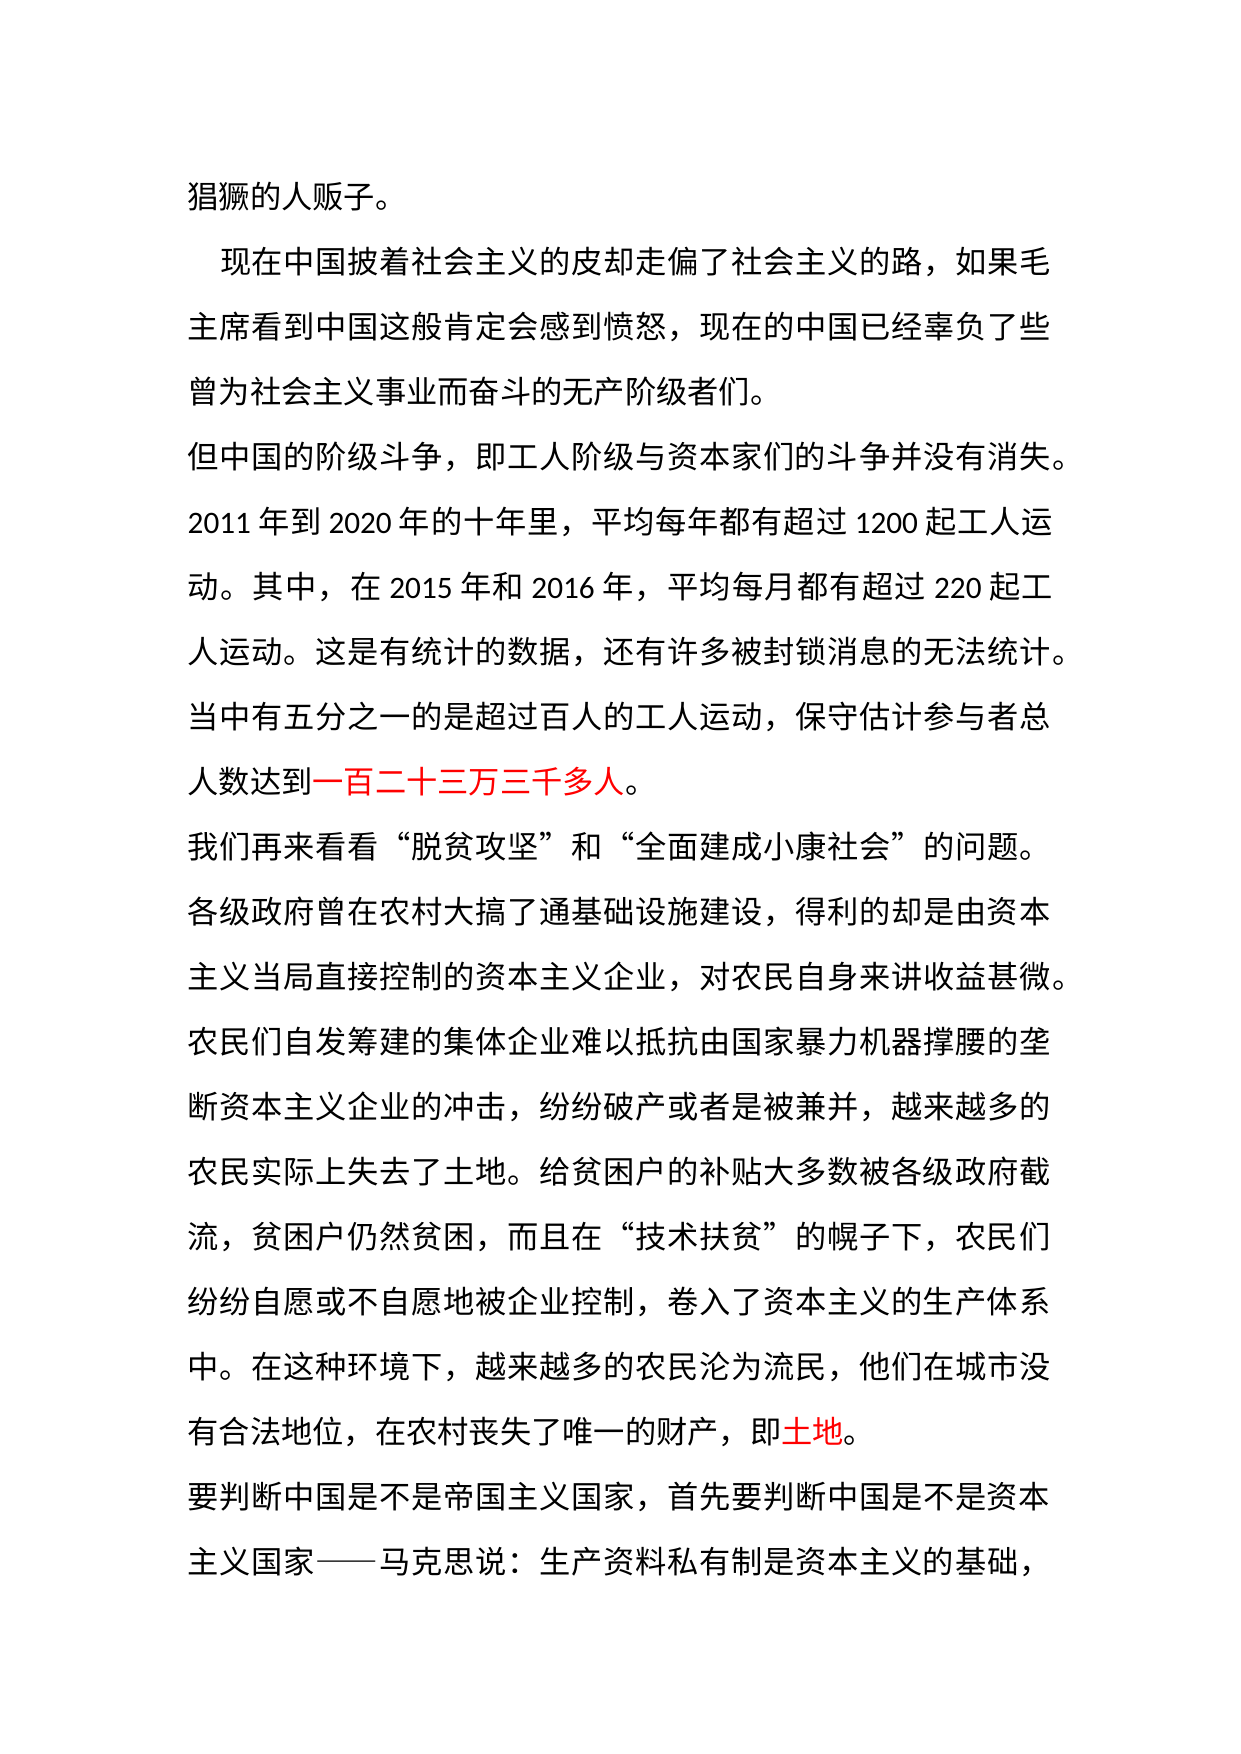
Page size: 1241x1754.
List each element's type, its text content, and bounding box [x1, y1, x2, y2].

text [187, 162, 1053, 227]
text 现在中国披着社会主义的皮却走偏了社会主义的路，如果毛主席看到中国这般肯定会感到愤怒，现在的中国已经辜负了些曾为社会主义事业而奋斗的无产阶级者们。 [187, 227, 1053, 422]
text 我们再来看看“脱贫攻坚”和“全面建成小康社会”的问题。 各级政府曾在农村大搞了通基础设施建设，得利的却是由资本主义当局直接控制的资本主义企业，对农民自身来讲收益甚微。农民们自发筹建的集体企业难以抵抗由国家暴力机器撑腰的垄断资本主义企业的冲击，纷纷破产或者是被兼并，越来越多的农民实际上失去了土地。给贫困户的补贴大多数被各级政府截流，贫困户仍然贫困，而且在“技术扶贫”的幌子下，农民们纷纷自愿或不自愿地被企业控制，卷入了资本主义的生产体系中。在这种环境下，越来越多的农民沦为流民，他们在城市没有合法地位，在农村丧失了唯一的财产，即土地。 [187, 812, 1053, 1462]
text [187, 1462, 1053, 1592]
text 但中国的阶级斗争，即工人阶级与资本家们的斗争并没有消失。2011年到2020年的十年里，平均每年都有超过1200起工人运动。其中，在2015年和2016年，平均每月都有超过220起工人运动。这是有统计的数据，还有许多被封锁消息的无法统计。当中有五分之一的是超过百人的工人运动，保守估计参与者总人数达到一百二十三万三千多人。 [187, 422, 1053, 812]
